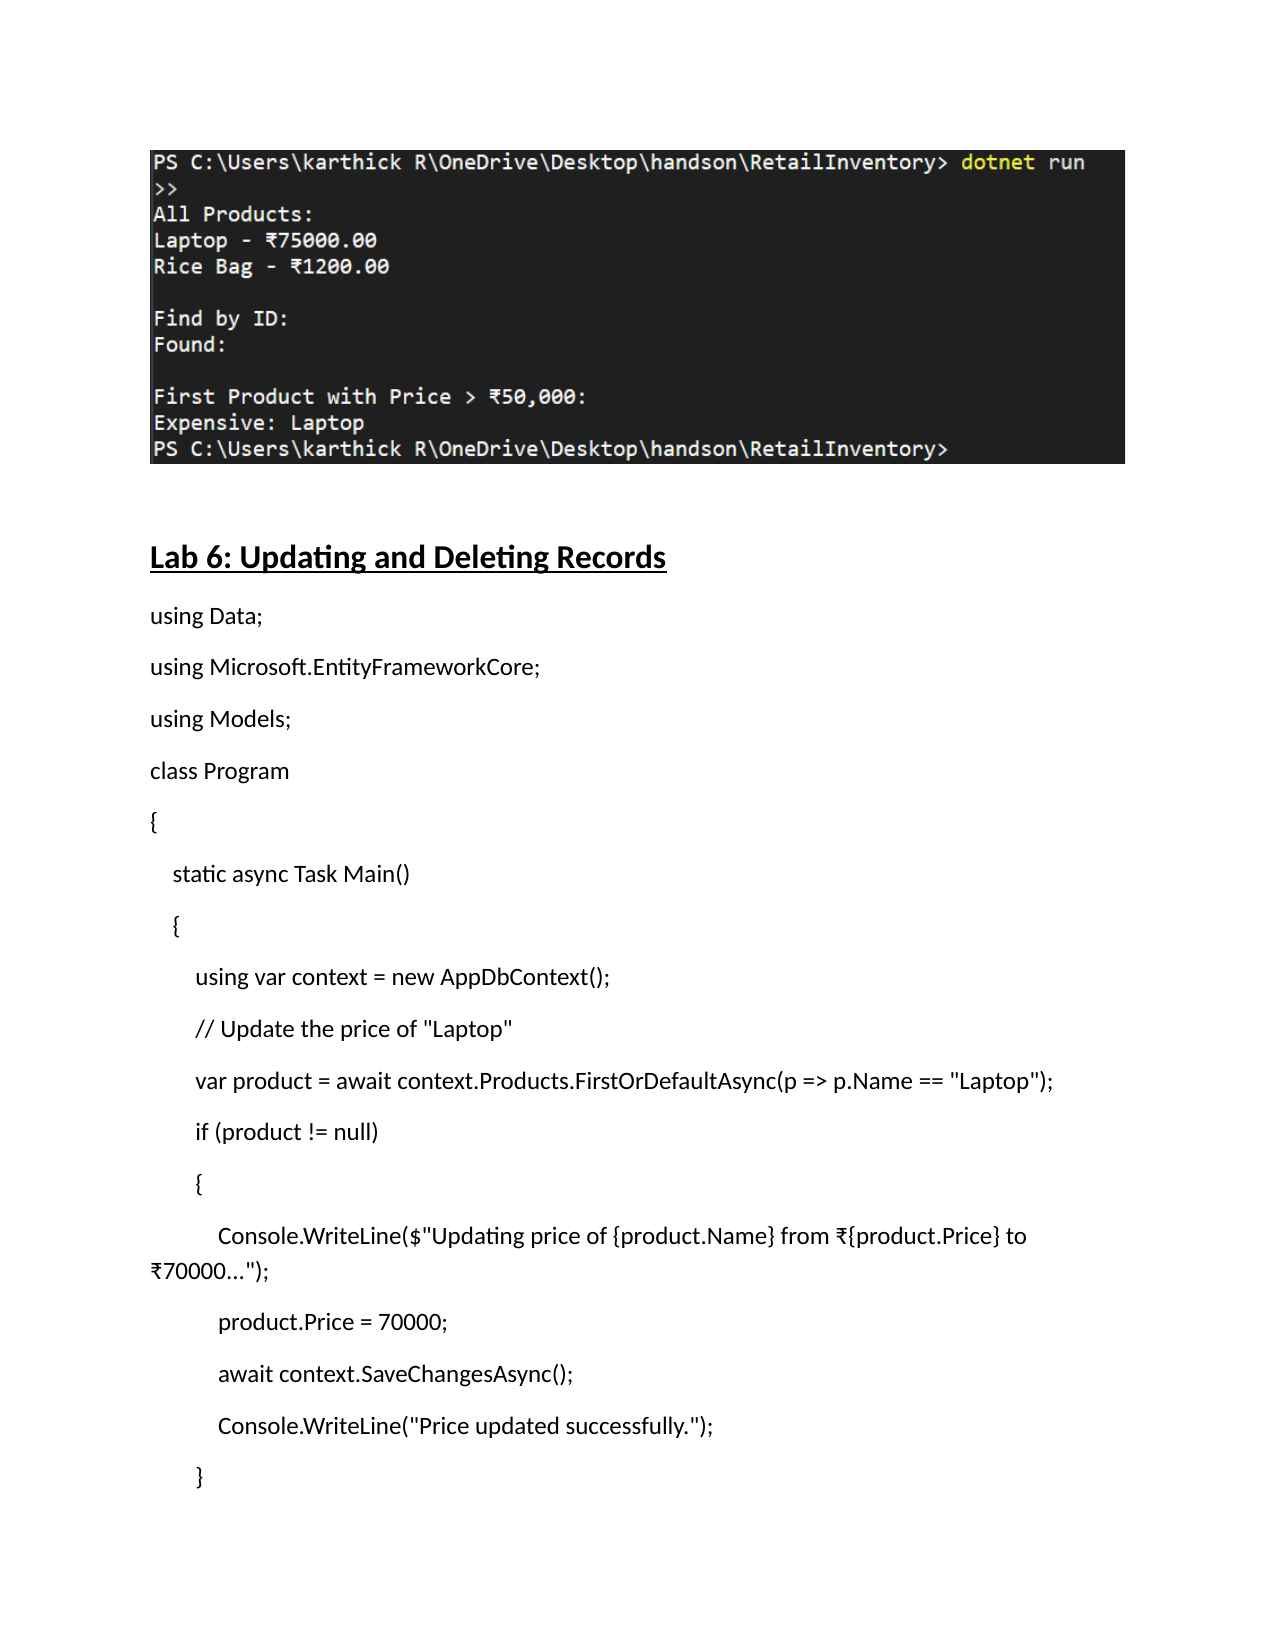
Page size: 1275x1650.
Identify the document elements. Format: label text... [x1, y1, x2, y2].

text var product = await context.Products.FirstOrDefaultAsync(p => p.Name == "Laptop"); [150, 1065, 1125, 1095]
text using Data; [150, 600, 1125, 630]
text { [150, 910, 1125, 940]
text { [150, 807, 1125, 837]
text using Microsoft.EntityFrameworkCore; [150, 652, 1125, 682]
text } [150, 1462, 1125, 1492]
text Lab 6: Updating and Deleting Records [150, 536, 1125, 577]
picture [150, 150, 1125, 464]
text { [150, 1168, 1125, 1199]
text await context.SaveChangesAsync(); [150, 1358, 1125, 1389]
text static async Task Main() [150, 858, 1125, 889]
text using var context = new AppDbContext(); [150, 962, 1125, 992]
text Console.WriteLine($"Updating price of {product.Name} from ₹{product.Price} to ₹70000..."); [150, 1220, 1125, 1285]
text if (product != null) [150, 1117, 1125, 1147]
text product.Price = 70000; [150, 1307, 1125, 1337]
text Console.WriteLine("Price updated successfully."); [150, 1410, 1125, 1440]
text // Update the price of "Laptop" [150, 1013, 1125, 1044]
text using Models; [150, 703, 1125, 734]
text class Program [150, 755, 1125, 785]
